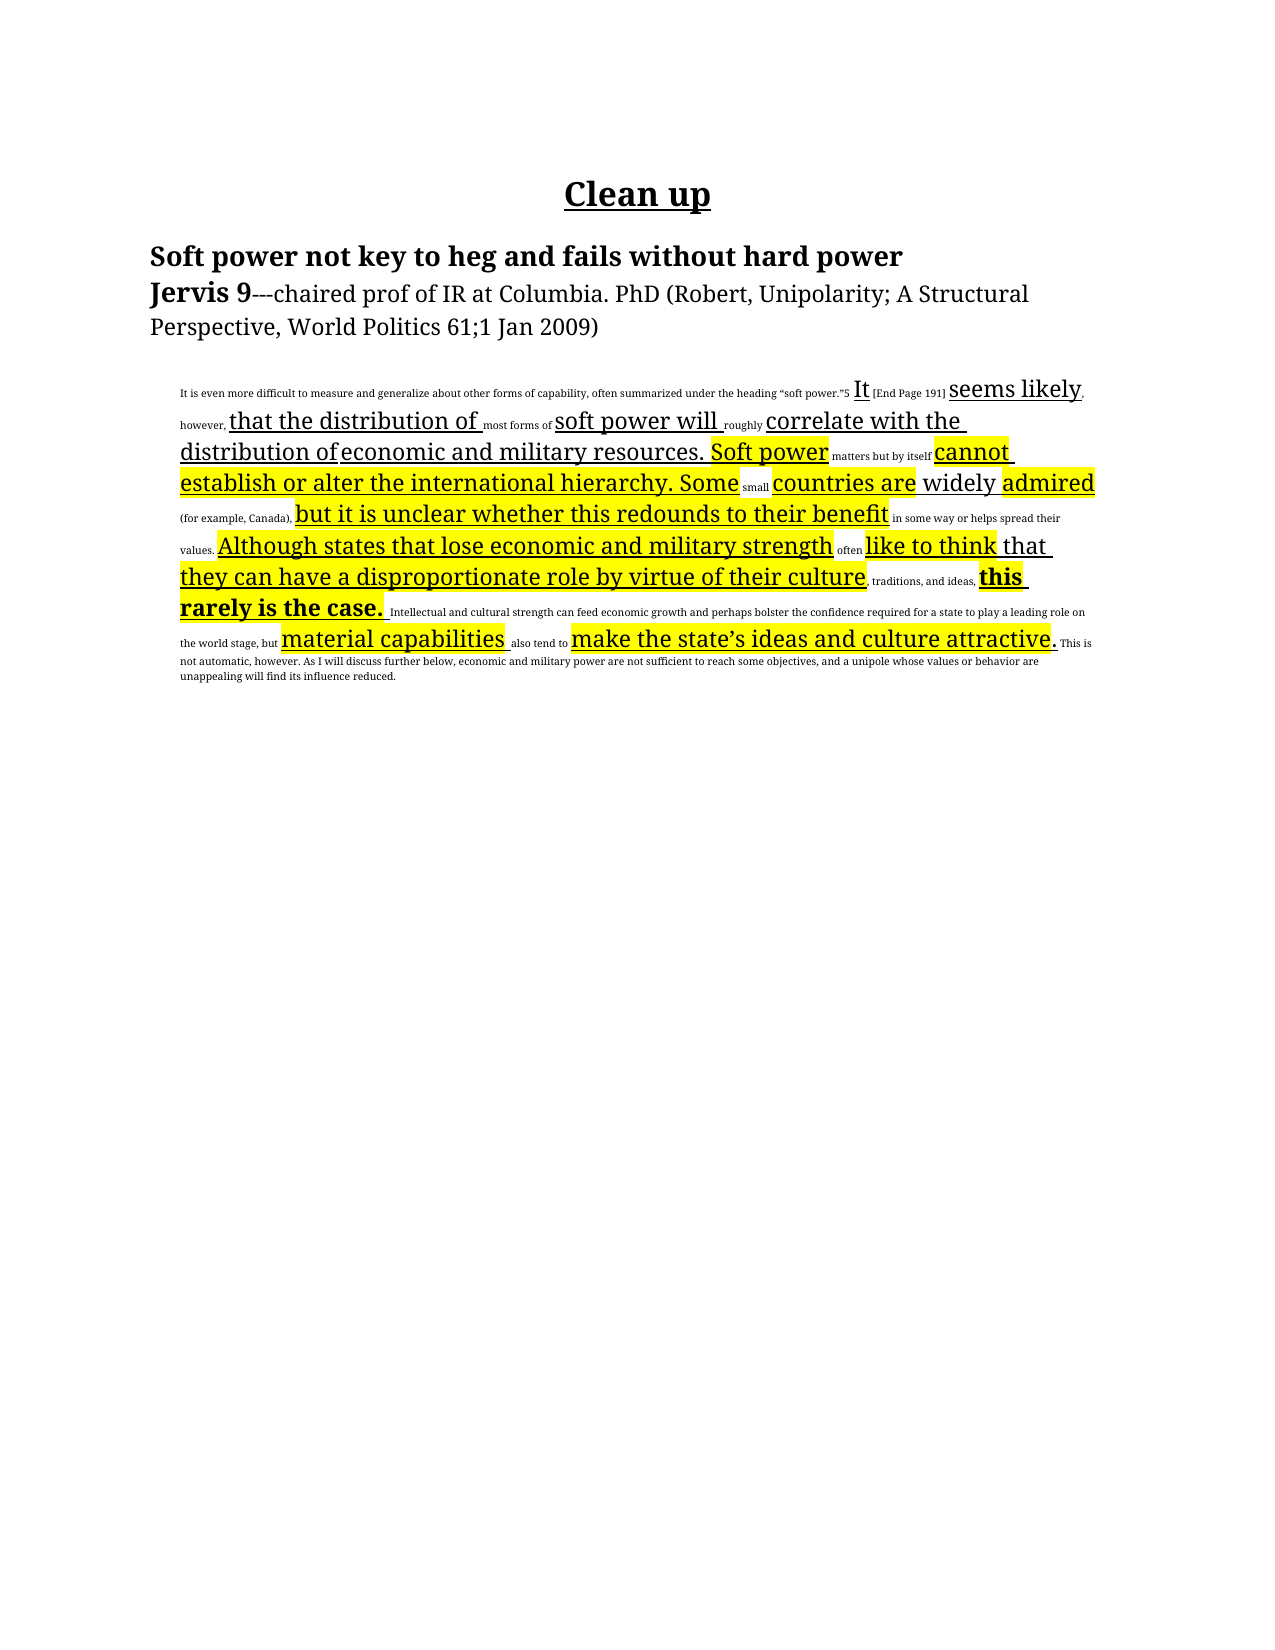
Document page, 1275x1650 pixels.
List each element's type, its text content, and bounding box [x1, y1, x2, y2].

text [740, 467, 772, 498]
subtitle Soft power not key to heg and fails without hard power [150, 237, 1125, 274]
text Jervis 9---chaired prof of IR at Columbia. PhD (Robert, Unipolarity; A Structural Perspective, World Politics 61;1 Jan 2009) [150, 274, 1125, 342]
text It is even more difficult to measure and generalize about other forms of capability, often summarized under the heading “soft power.”5 It [End Page 191] seems likely, however, that the distribution of most forms of soft power will roughly correlate with the distribution of economic and military resources. Soft power matters but by itself cannot establish or alter the international hierarchy. Some small countries are widely admired (for example, Canada), but it is unclear whether this redounds to their benefit in some way or helps spread their values. Although states that lose economic and military strength often like to think that they can have a disproportionate role by virtue of their culture, traditions, and ideas, this rarely is the case. Intellectual and cultural strength can feed economic growth and perhaps bolster the confidence required for a state to play a leading role on the world stage, but material capabilities also tend to make the state’s ideas and culture attractive. This is not automatic, however. As I will discuss further below, economic and military power are not sufficient to reach some objectives, and a unipole whose values or behavior are unappealing will find its influence reduced. [180, 495, 1095, 683]
subtitle Clean up [150, 171, 1125, 216]
text It is even more difficult to measure and generalize about other forms of capability, often summarized under the heading “soft power.”5 It [End Page 191] seems likely, however, that the distribution of most forms of soft power will roughly correlate with the distribution of economic and military resources. Soft power matters but by itself cannot establish or alter the international hierarchy. Some small countries are widely admired (for example, Canada), but it is unclear whether this redounds to their benefit in some way or helps spread their values. Although states that lose economic and military strength often like to think that they can have a disproportionate role by virtue of their culture, traditions, and ideas, this rarely is the case. Intellectual and cultural strength can feed economic growth and perhaps bolster the confidence required for a state to play a leading role on the world stage, but material capabilities also tend to make the state’s ideas and culture attractive. This is not automatic, however. As I will discuss further below, economic and military power are not sufficient to reach some objectives, and a unipole whose values or behavior are unappealing will find its influence reduced. [180, 373, 1095, 494]
